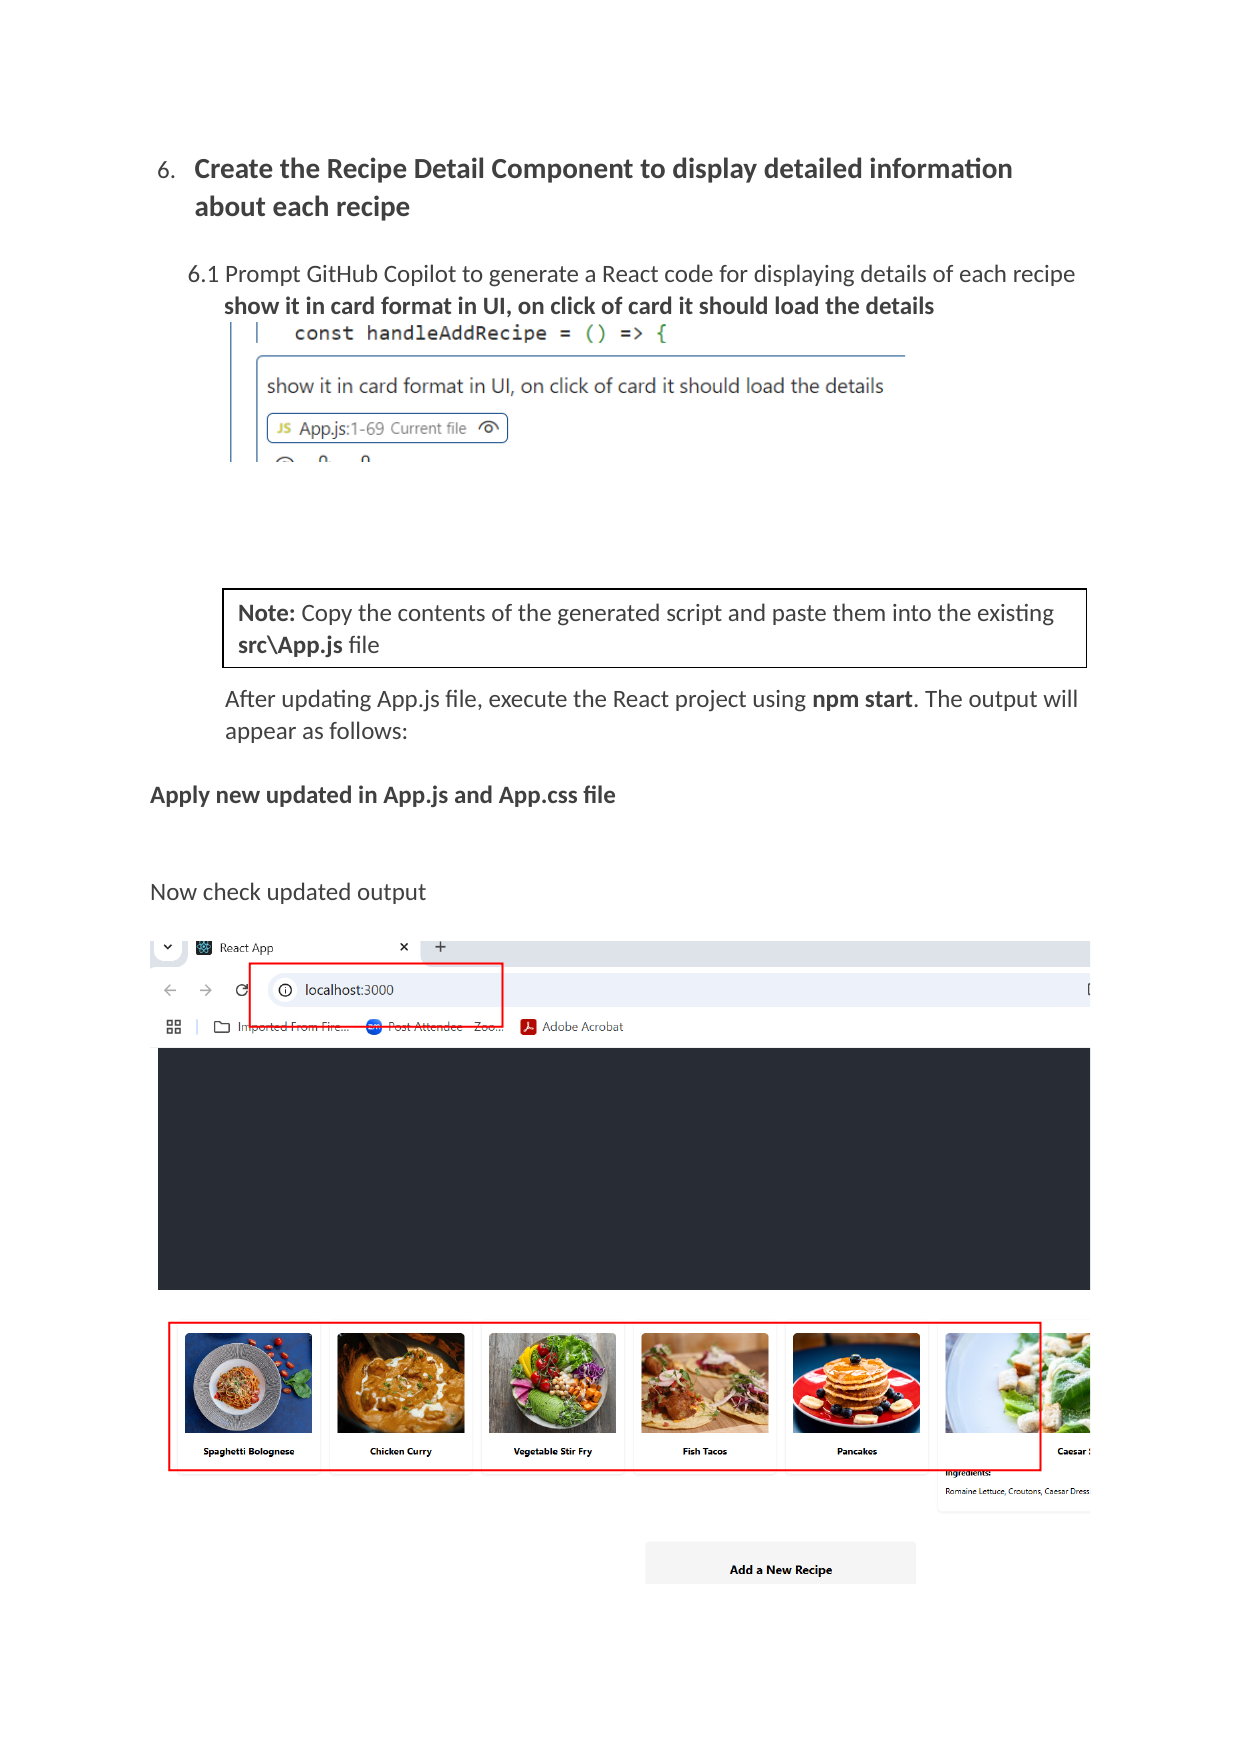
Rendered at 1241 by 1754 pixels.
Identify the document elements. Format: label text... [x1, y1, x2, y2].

text show it in card format in UI, on click of card it should load the details [224, 290, 1090, 321]
text Now check updated output [150, 877, 1090, 907]
picture [150, 941, 1091, 1584]
list Prompt GitHub Copilot to generate a React code for displaying details of each recipe [187, 258, 1090, 288]
list After updating App.js file, execute the React project using npm start. The output will appear as follows: [225, 623, 1090, 746]
text Apply new updated in App.js and App.css file [150, 780, 1090, 810]
list Create the Recipe Detail Component to display detailed information about each recipe [157, 150, 1090, 223]
picture [223, 322, 905, 462]
